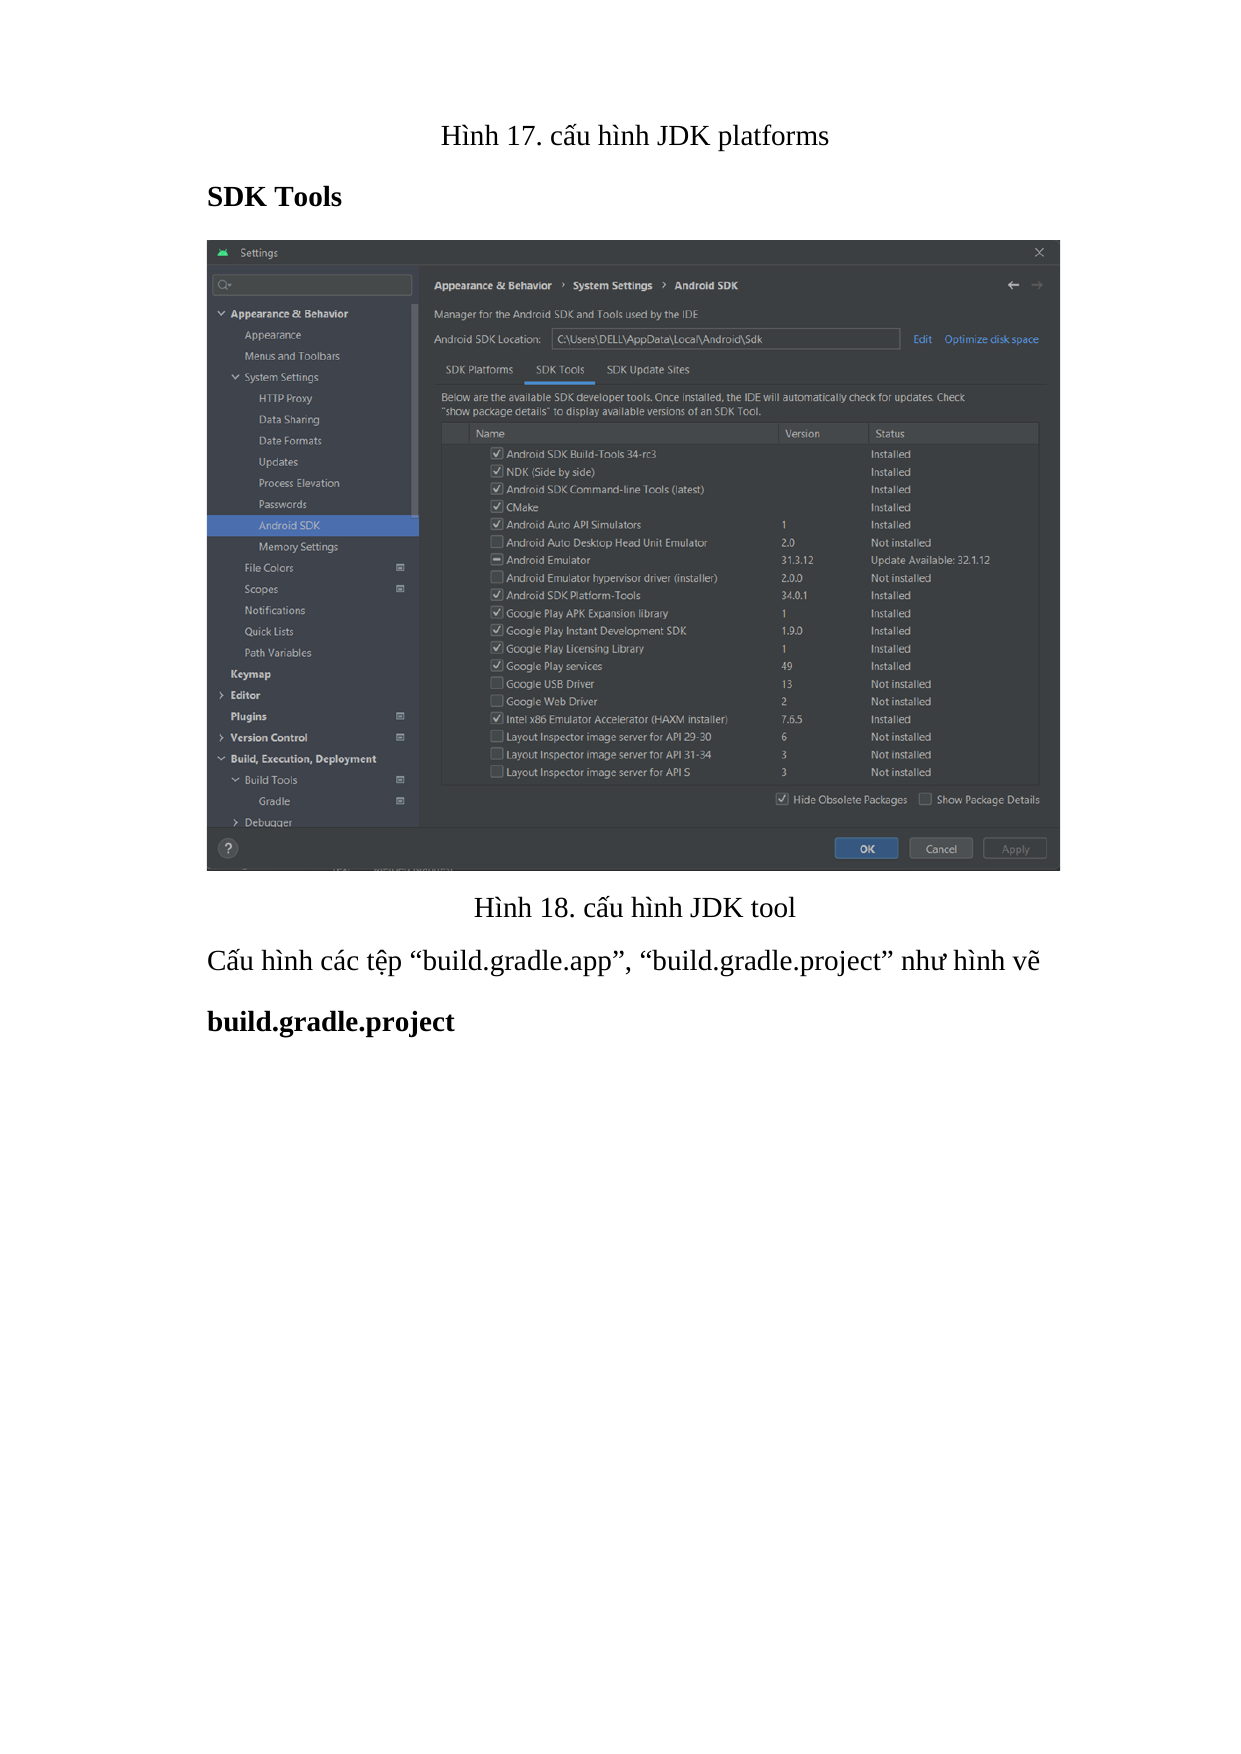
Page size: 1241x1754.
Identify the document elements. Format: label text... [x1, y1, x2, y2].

text build.gradle.project [207, 1004, 1122, 1037]
text SDK Tools [207, 179, 1122, 213]
text Hình 17. cấu hình JDK platforms [148, 118, 1122, 152]
picture [206, 240, 1061, 871]
text Cấu hình các tệp “build.gradle.app”, “build.gradle.project” như hình vẽ [207, 943, 1122, 976]
text Hình 18. cấu hình JDK tool [148, 890, 1122, 923]
